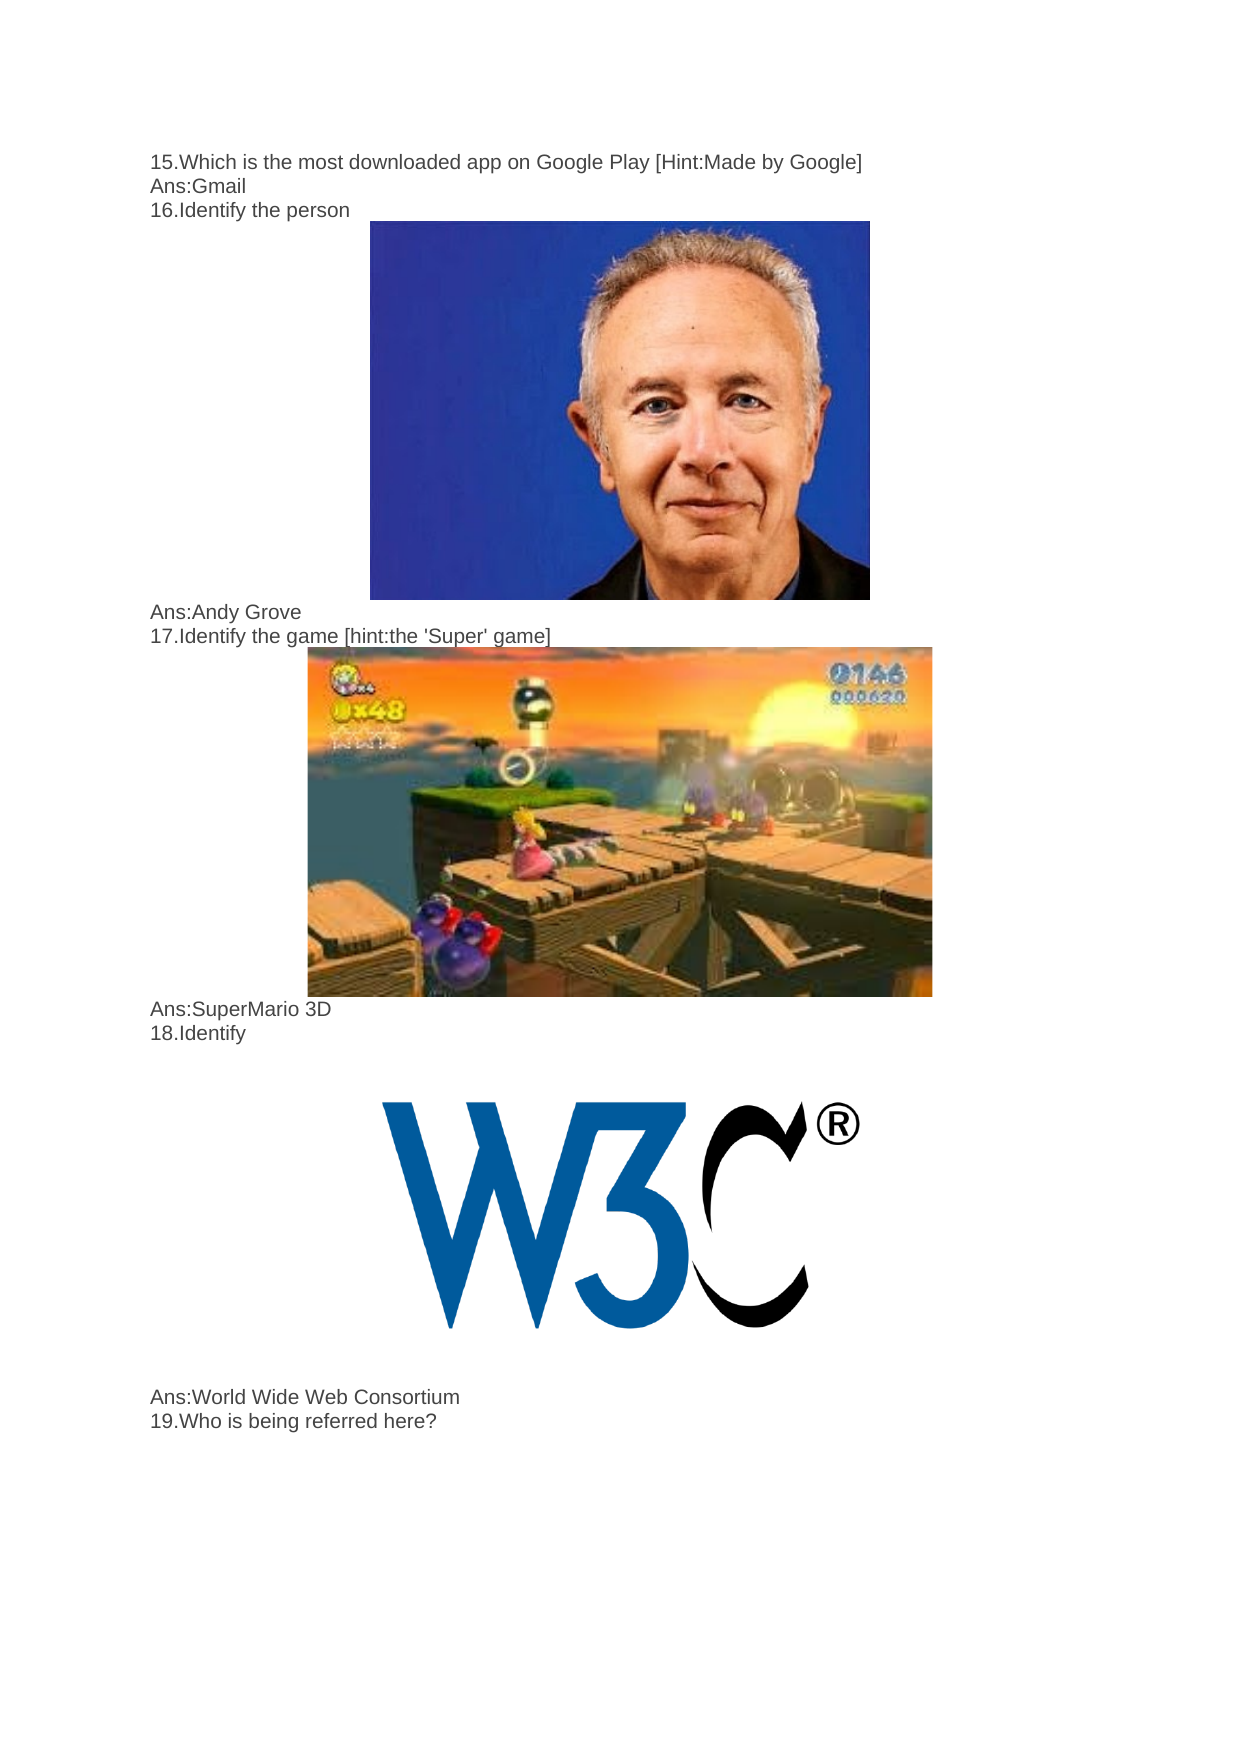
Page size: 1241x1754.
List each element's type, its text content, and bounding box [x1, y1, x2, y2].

picture [307, 647, 933, 997]
picture [370, 1044, 870, 1385]
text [150, 150, 1090, 222]
text Ans:Andy Grove 17.Identify the game [hint:the 'Super' game] [150, 600, 1090, 648]
text Ans:World Wide Web Consortium 19.Who is being referred here? [150, 1385, 1090, 1461]
picture [370, 221, 870, 600]
text Ans:SuperMario 3D 18.Identify [150, 996, 1090, 1044]
